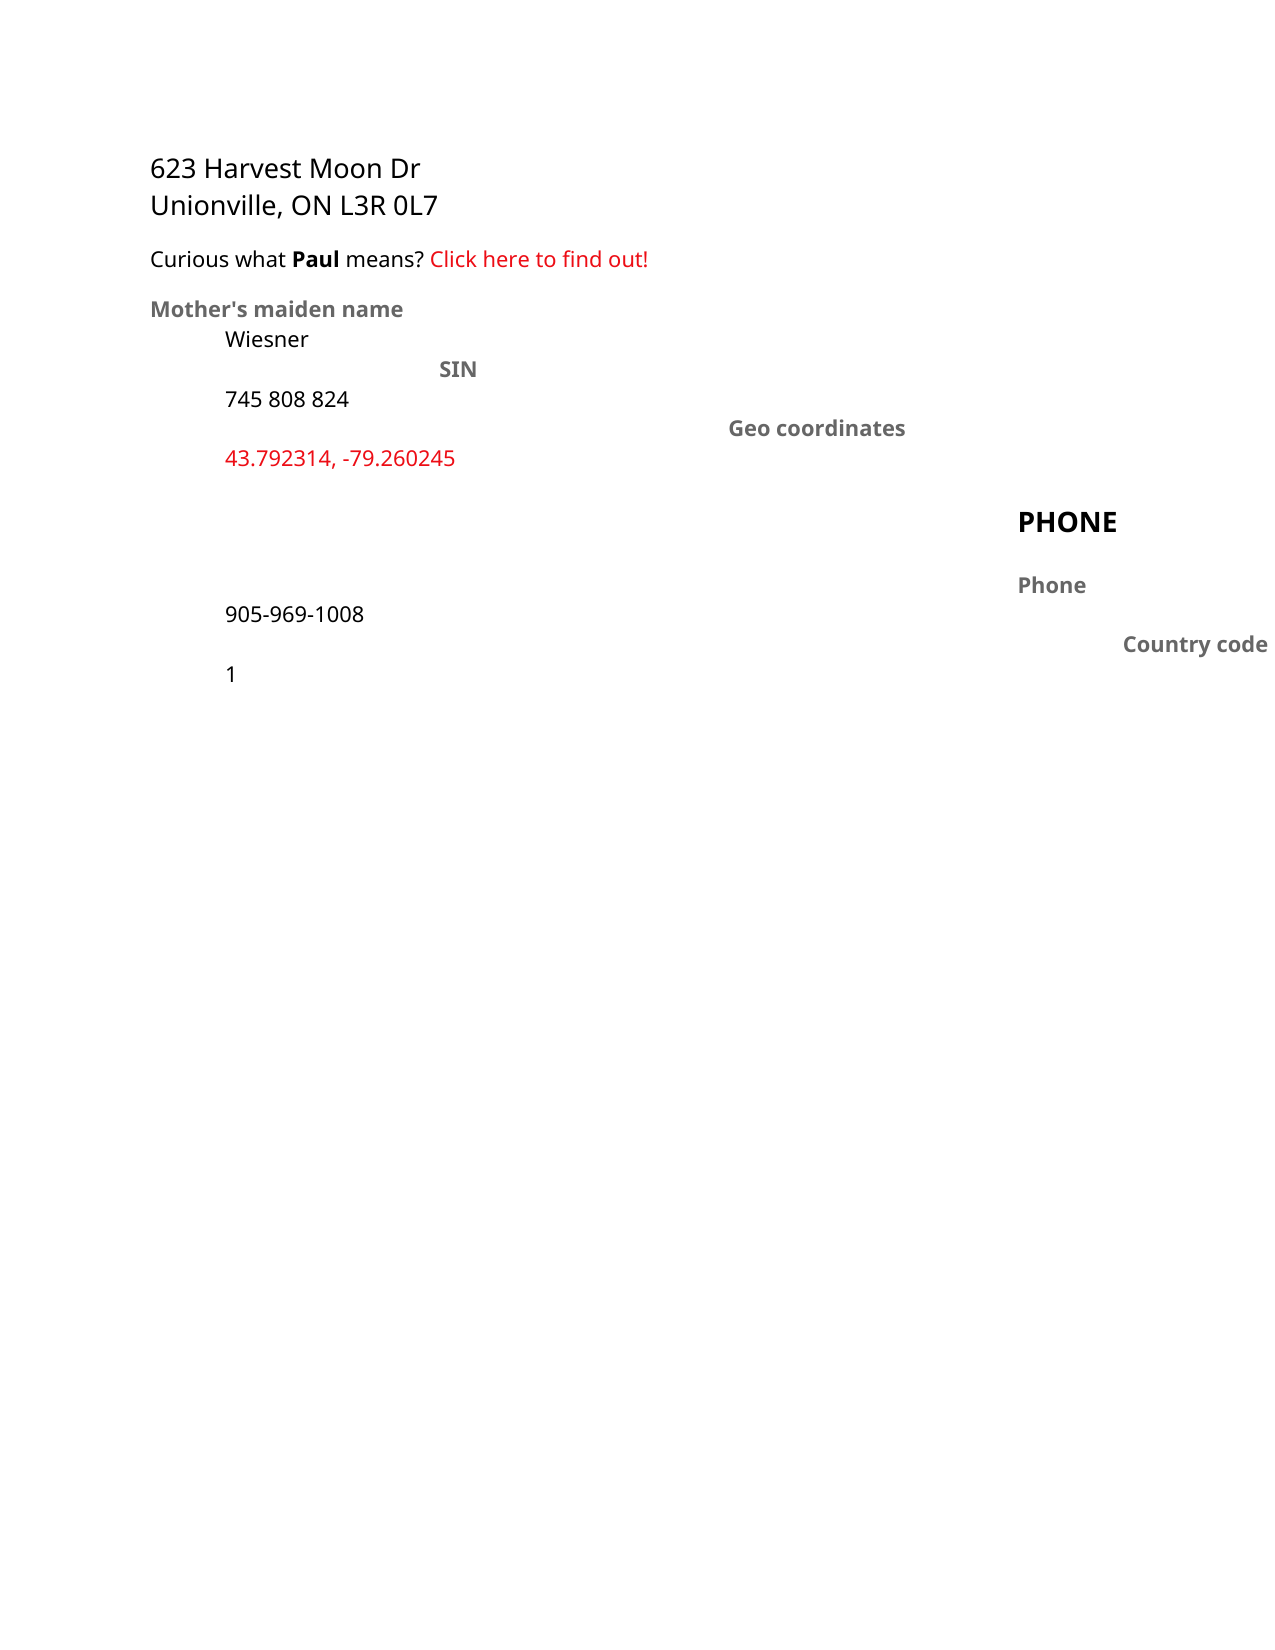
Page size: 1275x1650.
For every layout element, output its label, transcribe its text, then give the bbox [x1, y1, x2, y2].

text SIN [439, 354, 1125, 383]
text PHONE [1017, 502, 1125, 540]
text 623 Harvest Moon Dr Unionville, ON L3R 0L7 [150, 150, 1125, 224]
text Mother's maiden name [150, 294, 1125, 324]
text 1 [225, 659, 1125, 689]
text Phone [1017, 569, 1125, 599]
text 43.792314, -79.260245 [225, 443, 1125, 473]
text Curious what Paul means? Click here to find out! [150, 244, 1125, 274]
text 905-969-1008 [225, 599, 1125, 629]
text Country code [1123, 629, 1275, 659]
text 745 808 824 [225, 383, 1125, 413]
text Geo coordinates [728, 413, 1125, 443]
text Wiesner [225, 324, 1125, 354]
